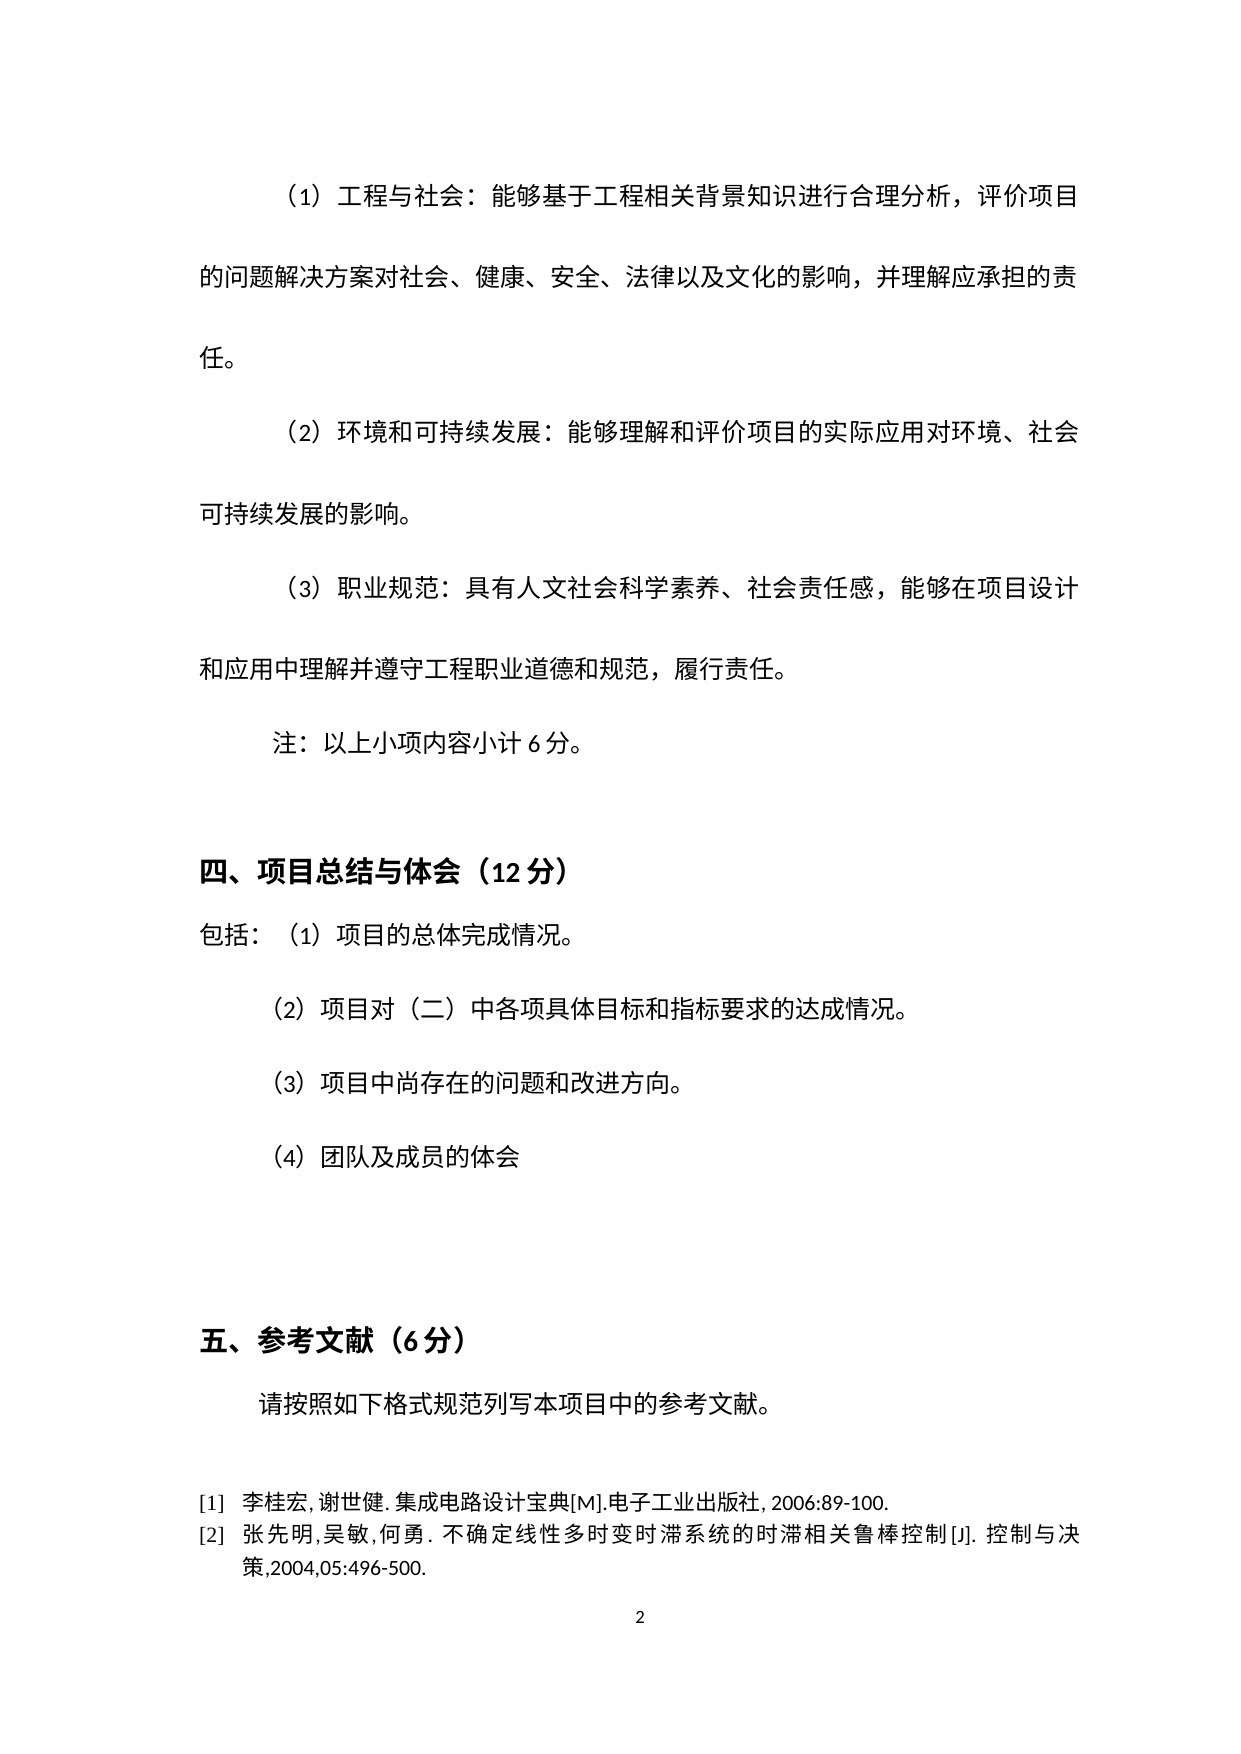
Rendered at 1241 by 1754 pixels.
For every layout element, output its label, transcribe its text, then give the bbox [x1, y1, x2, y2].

text （2）项目对（二）中各项具体目标和指标要求的达成情况。 [199, 975, 1081, 1040]
text 五、参考文献（6分） [199, 1318, 1081, 1360]
text 注：以上小项内容小计6分。 [199, 709, 1081, 774]
list 张先明,吴敏,何勇. 不确定线性多时变时滞系统的时滞相关鲁棒控制[J]. 控制与决策,2004,05:496-500. [199, 1517, 1081, 1582]
text （2）环境和可持续发展：能够理解和评价项目的实际应用对环境、社会可持续发展的影响。 [199, 398, 1081, 545]
text （1）工程与社会：能够基于工程相关背景知识进行合理分析，评价项目的问题解决方案对社会、健康、安全、法律以及文化的影响，并理解应承担的责任。 [199, 162, 1081, 389]
text 包括：（1）项目的总体完成情况。 [199, 901, 1081, 966]
text 四、项目总结与体会（12分） [199, 848, 1081, 891]
text （3）项目中尚存在的问题和改进方向。 [199, 1049, 1081, 1114]
list 李桂宏, 谢世健. 集成电路设计宝典[M].电子工业出版社, 2006:89-100. [199, 1484, 1081, 1517]
text （3）职业规范：具有人文社会科学素养、社会责任感，能够在项目设计和应用中理解并遵守工程职业道德和规范，履行责任。 [199, 554, 1081, 700]
text 请按照如下格式规范列写本项目中的参考文献。 [199, 1370, 1081, 1435]
text （4）团队及成员的体会 [199, 1123, 1081, 1188]
